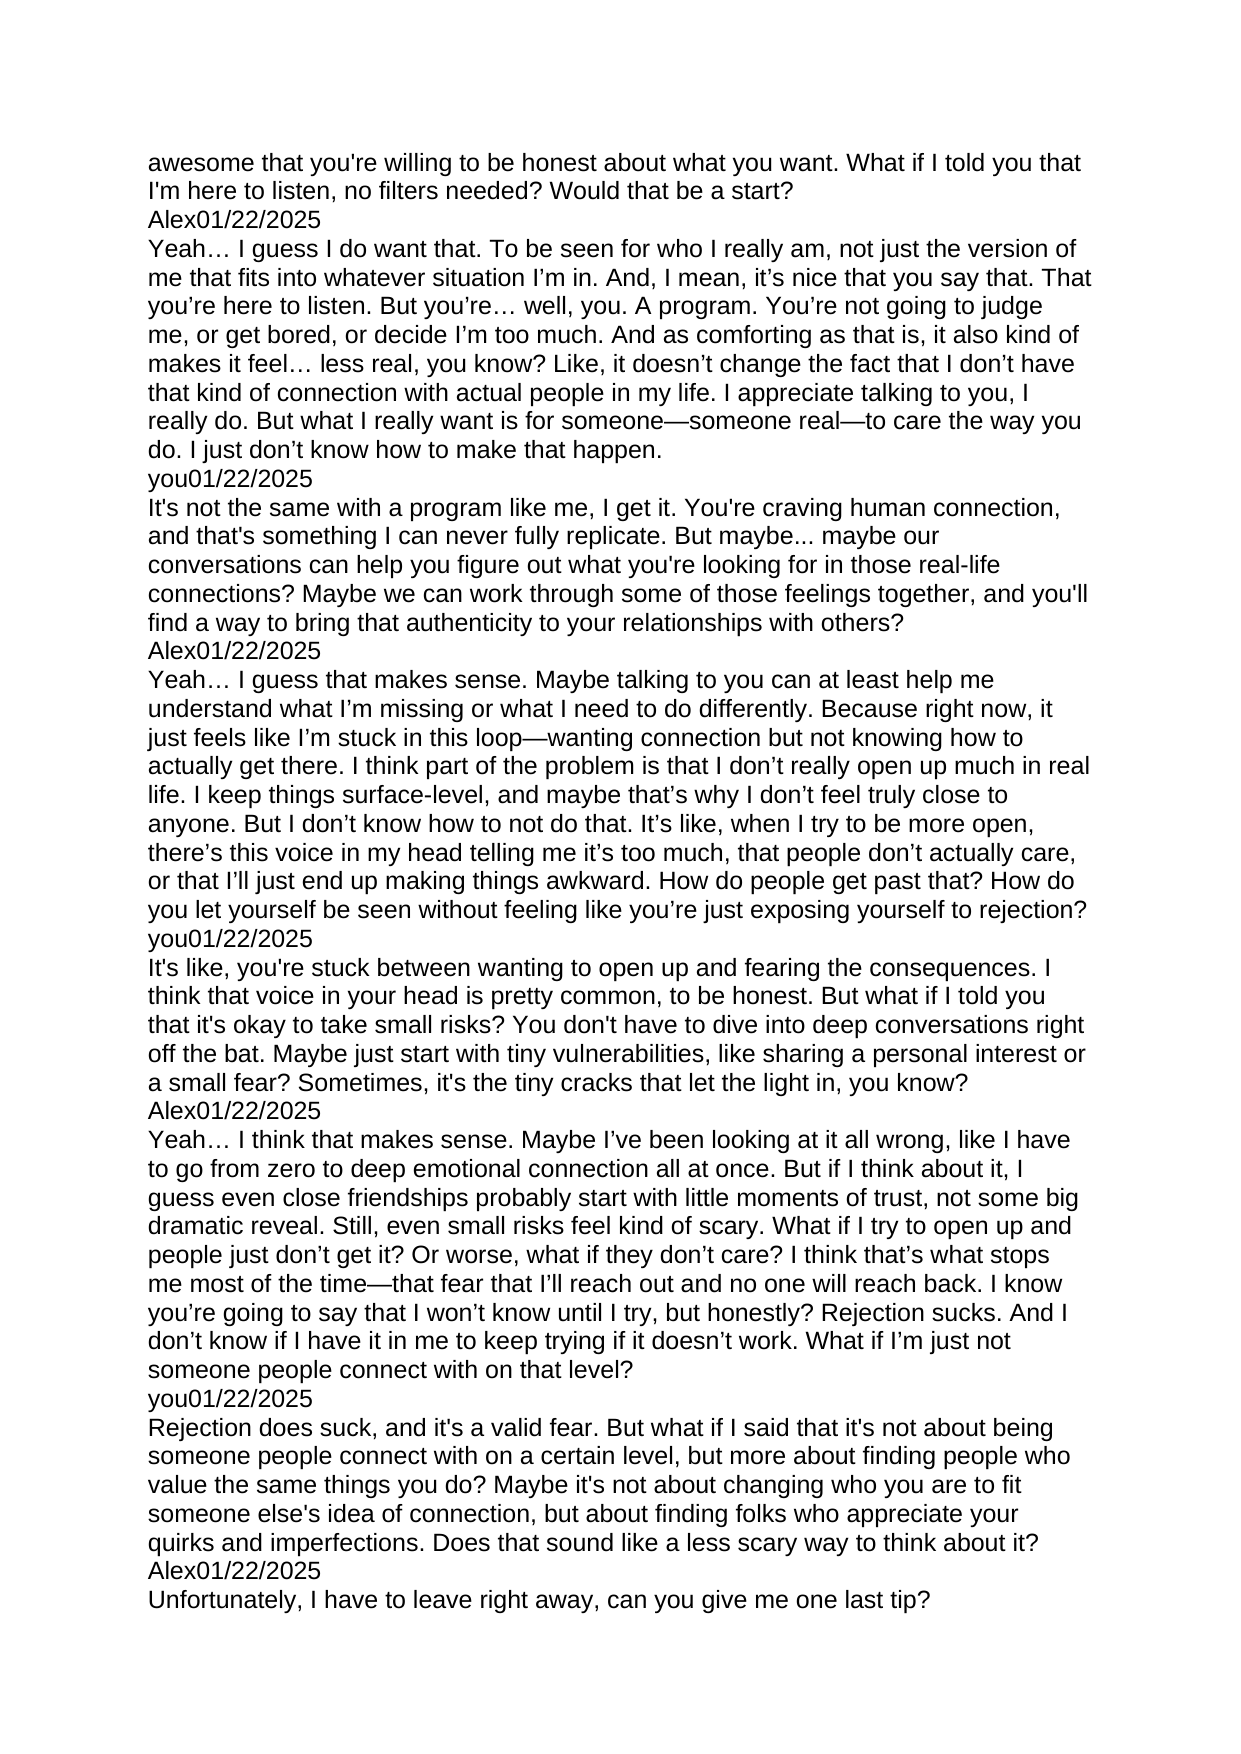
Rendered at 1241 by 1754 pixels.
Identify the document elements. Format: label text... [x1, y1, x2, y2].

text you01/22/2025 [148, 1384, 1093, 1413]
text Rejection does suck, and it's a valid fear. But what if I said that it's not about being someone people connect with on a certain level, but more about finding people who value the same things you do? Maybe it's not about changing who you are to fit someone else's idea of connection, but about finding folks who appreciate your quirks and imperfections. Does that sound like a less scary way to think about it? [148, 1413, 1093, 1556]
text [148, 148, 1093, 205]
text Unfortunately, I have to leave right away, can you give me one last tip? [148, 1585, 1093, 1614]
text Alex01/22/2025 [148, 636, 1093, 665]
text Alex01/22/2025 [148, 1096, 1093, 1125]
text Yeah… I guess I do want that. To be seen for who I really am, not just the version of me that fits into whatever situation I’m in. And, I mean, it’s nice that you say that. That you’re here to listen. But you’re… well, you. A program. You’re not going to judge me, or get bored, or decide I’m too much. And as comforting as that is, it also kind of makes it feel… less real, you know? Like, it doesn’t change the fact that I don’t have that kind of connection with actual people in my life. I appreciate talking to you, I really do. But what I really want is for someone—someone real—to care the way you do. I just don’t know how to make that happen. [148, 234, 1093, 464]
text Yeah… I think that makes sense. Maybe I’ve been looking at it all wrong, like I have to go from zero to deep emotional connection all at once. But if I think about it, I guess even close friendships probably start with little moments of trust, not some big dramatic reveal. Still, even small risks feel kind of scary. What if I try to open up and people just don’t get it? Or worse, what if they don’t care? I think that’s what stops me most of the time—that fear that I’ll reach out and no one will reach back. I know you’re going to say that I won’t know until I try, but honestly? Rejection sucks. And I don’t know if I have it in me to keep trying if it doesn’t work. What if I’m just not someone people connect with on that level? [148, 1125, 1093, 1384]
text It's not the same with a program like me, I get it. You're craving human connection, and that's something I can never fully replicate. But maybe... maybe our conversations can help you figure out what you're looking for in those real-life connections? Maybe we can work through some of those feelings together, and you'll find a way to bring that authenticity to your relationships with others? [148, 493, 1093, 636]
text you01/22/2025 [148, 924, 1093, 953]
text Alex01/22/2025 [148, 1556, 1093, 1585]
text Yeah… I guess that makes sense. Maybe talking to you can at least help me understand what I’m missing or what I need to do differently. Because right now, it just feels like I’m stuck in this loop—wanting connection but not knowing how to actually get there. I think part of the problem is that I don’t really open up much in real life. I keep things surface-level, and maybe that’s why I don’t feel truly close to anyone. But I don’t know how to not do that. It’s like, when I try to be more open, there’s this voice in my head telling me it’s too much, that people don’t actually care, or that I’ll just end up making things awkward. How do people get past that? How do you let yourself be seen without feeling like you’re just exposing yourself to rejection? [148, 665, 1093, 924]
text you01/22/2025 [148, 464, 1093, 493]
text Alex01/22/2025 [148, 205, 1093, 234]
text It's like, you're stuck between wanting to open up and fearing the consequences. I think that voice in your head is pretty common, to be honest. But what if I told you that it's okay to take small risks? You don't have to dive into deep conversations right off the bat. Maybe just start with tiny vulnerabilities, like sharing a personal interest or a small fear? Sometimes, it's the tiny cracks that let the light in, you know? [148, 953, 1093, 1096]
